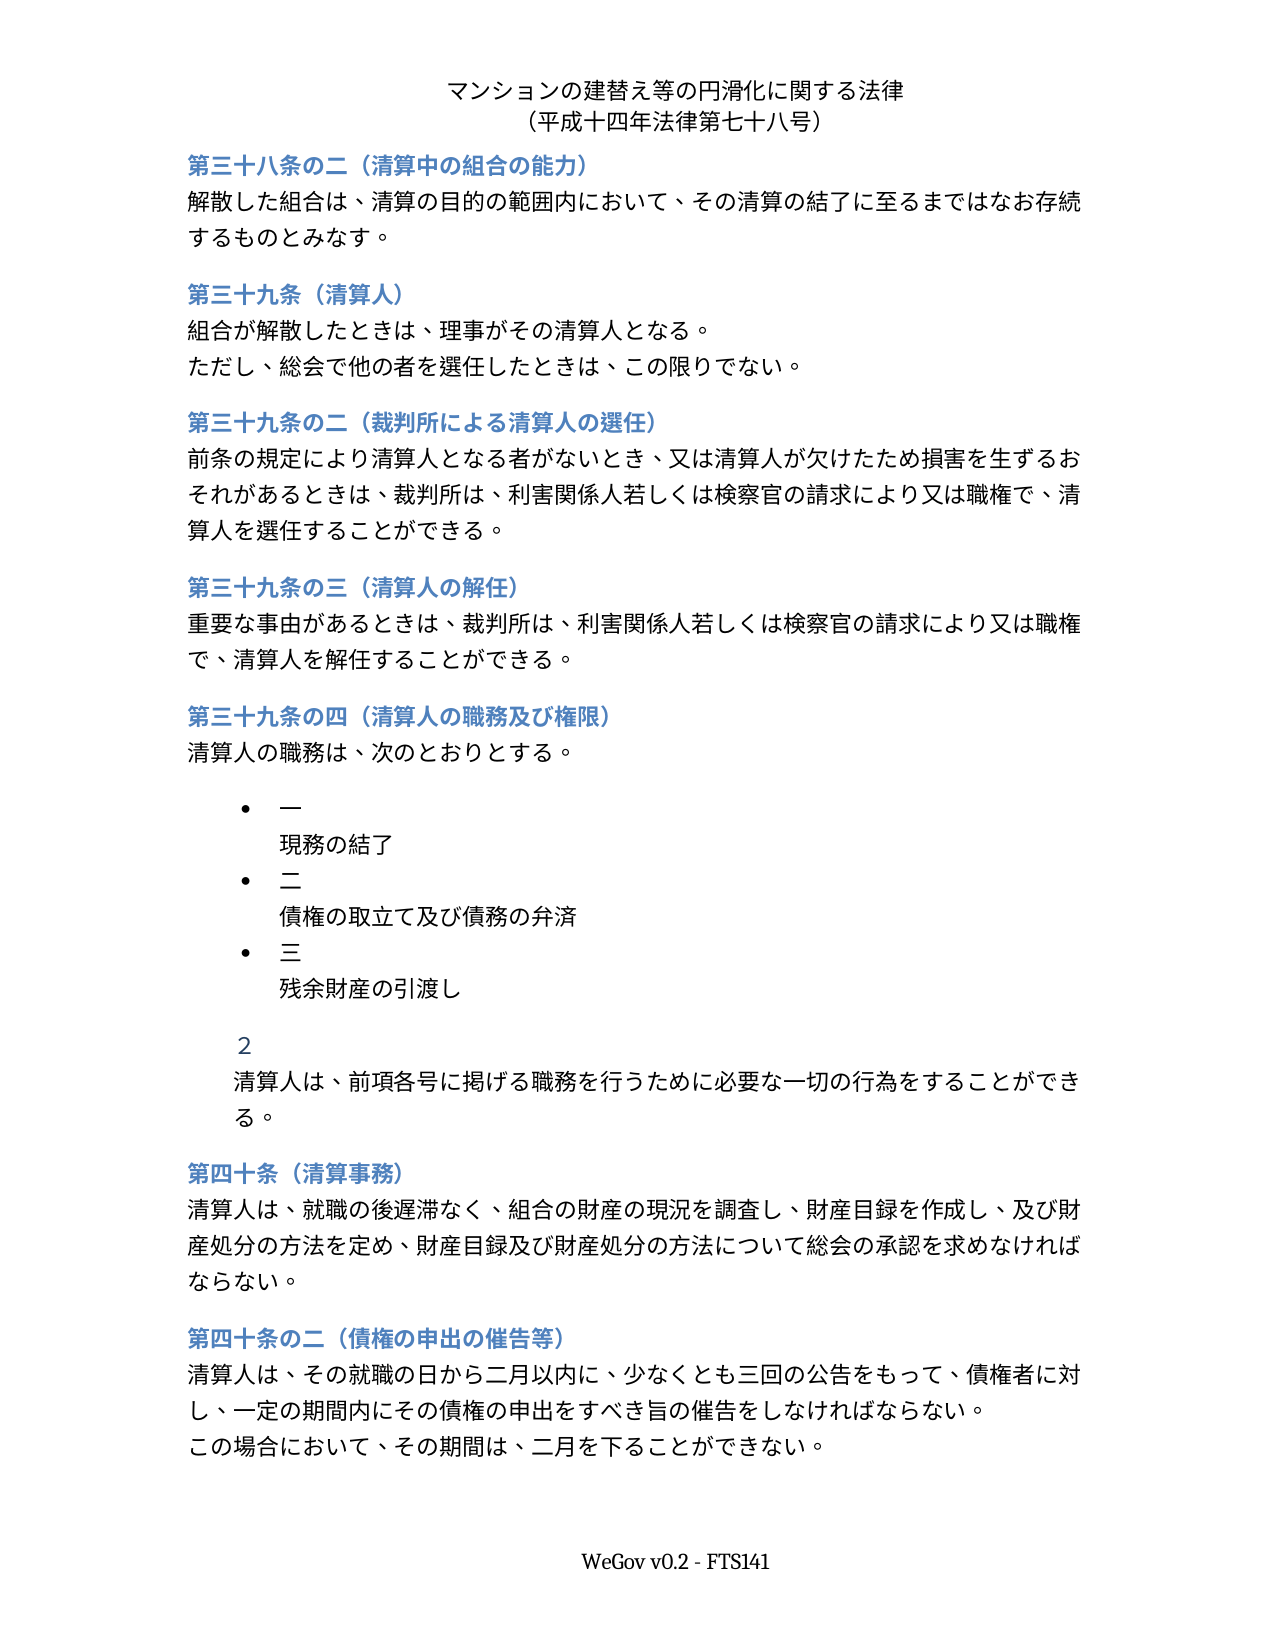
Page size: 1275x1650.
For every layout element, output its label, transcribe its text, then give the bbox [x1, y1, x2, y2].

subtitle 第三十九条の四（清算人の職務及び権限） [187, 701, 1087, 732]
subtitle 第三十九条（清算人） [187, 279, 1087, 310]
subtitle 第三十八条の二（清算中の組合の能力） [187, 150, 1087, 181]
text 清算人は、前項各号に掲げる職務を行うために必要な一切の行為をすることができる。 [233, 1066, 1087, 1133]
subtitle 第四十条（清算事務） [187, 1158, 1087, 1189]
text 重要な事由があるときは、裁判所は、利害関係人若しくは検察官の請求により又は職権で、清算人を解任することができる。 [187, 608, 1087, 675]
text 清算人は、その就職の日から二月以内に、少なくとも三回の公告をもって、債権者に対し、一定の期間内にその債権の申出をすべき旨の催告をしなければならない。 この場合において、その期間は、二月を下ることができない。 [187, 1359, 1087, 1462]
subtitle 第三十九条の三（清算人の解任） [187, 572, 1087, 603]
text 組合が解散したときは、理事がその清算人となる。 ただし、総会で他の者を選任したときは、この限りでない。 [187, 314, 1087, 382]
list 二 債権の取立て及び債務の弁済 [242, 865, 1087, 932]
subtitle 第四十条の二（債権の申出の催告等） [187, 1323, 1087, 1354]
text 清算人は、就職の後遅滞なく、組合の財産の現況を調査し、財産目録を作成し、及び財産処分の方法を定め、財産目録及び財産処分の方法について総会の承認を求めなければならない。 [187, 1194, 1087, 1297]
subtitle 第三十九条の二（裁判所による清算人の選任） [187, 407, 1087, 438]
list 一 現務の結了 [242, 793, 1087, 860]
subtitle ２ [233, 1030, 1087, 1061]
text 清算人の職務は、次のとおりとする。 [187, 736, 1087, 768]
text 前条の規定により清算人となる者がないとき、又は清算人が欠けたため損害を生ずるおそれがあるときは、裁判所は、利害関係人若しくは検察官の請求により又は職権で、清算人を選任することができる。 [187, 443, 1087, 546]
list 三 残余財産の引渡し [242, 937, 1087, 1004]
text 解散した組合は、清算の目的の範囲内において、その清算の結了に至るまではなお存続するものとみなす。 [187, 186, 1087, 253]
